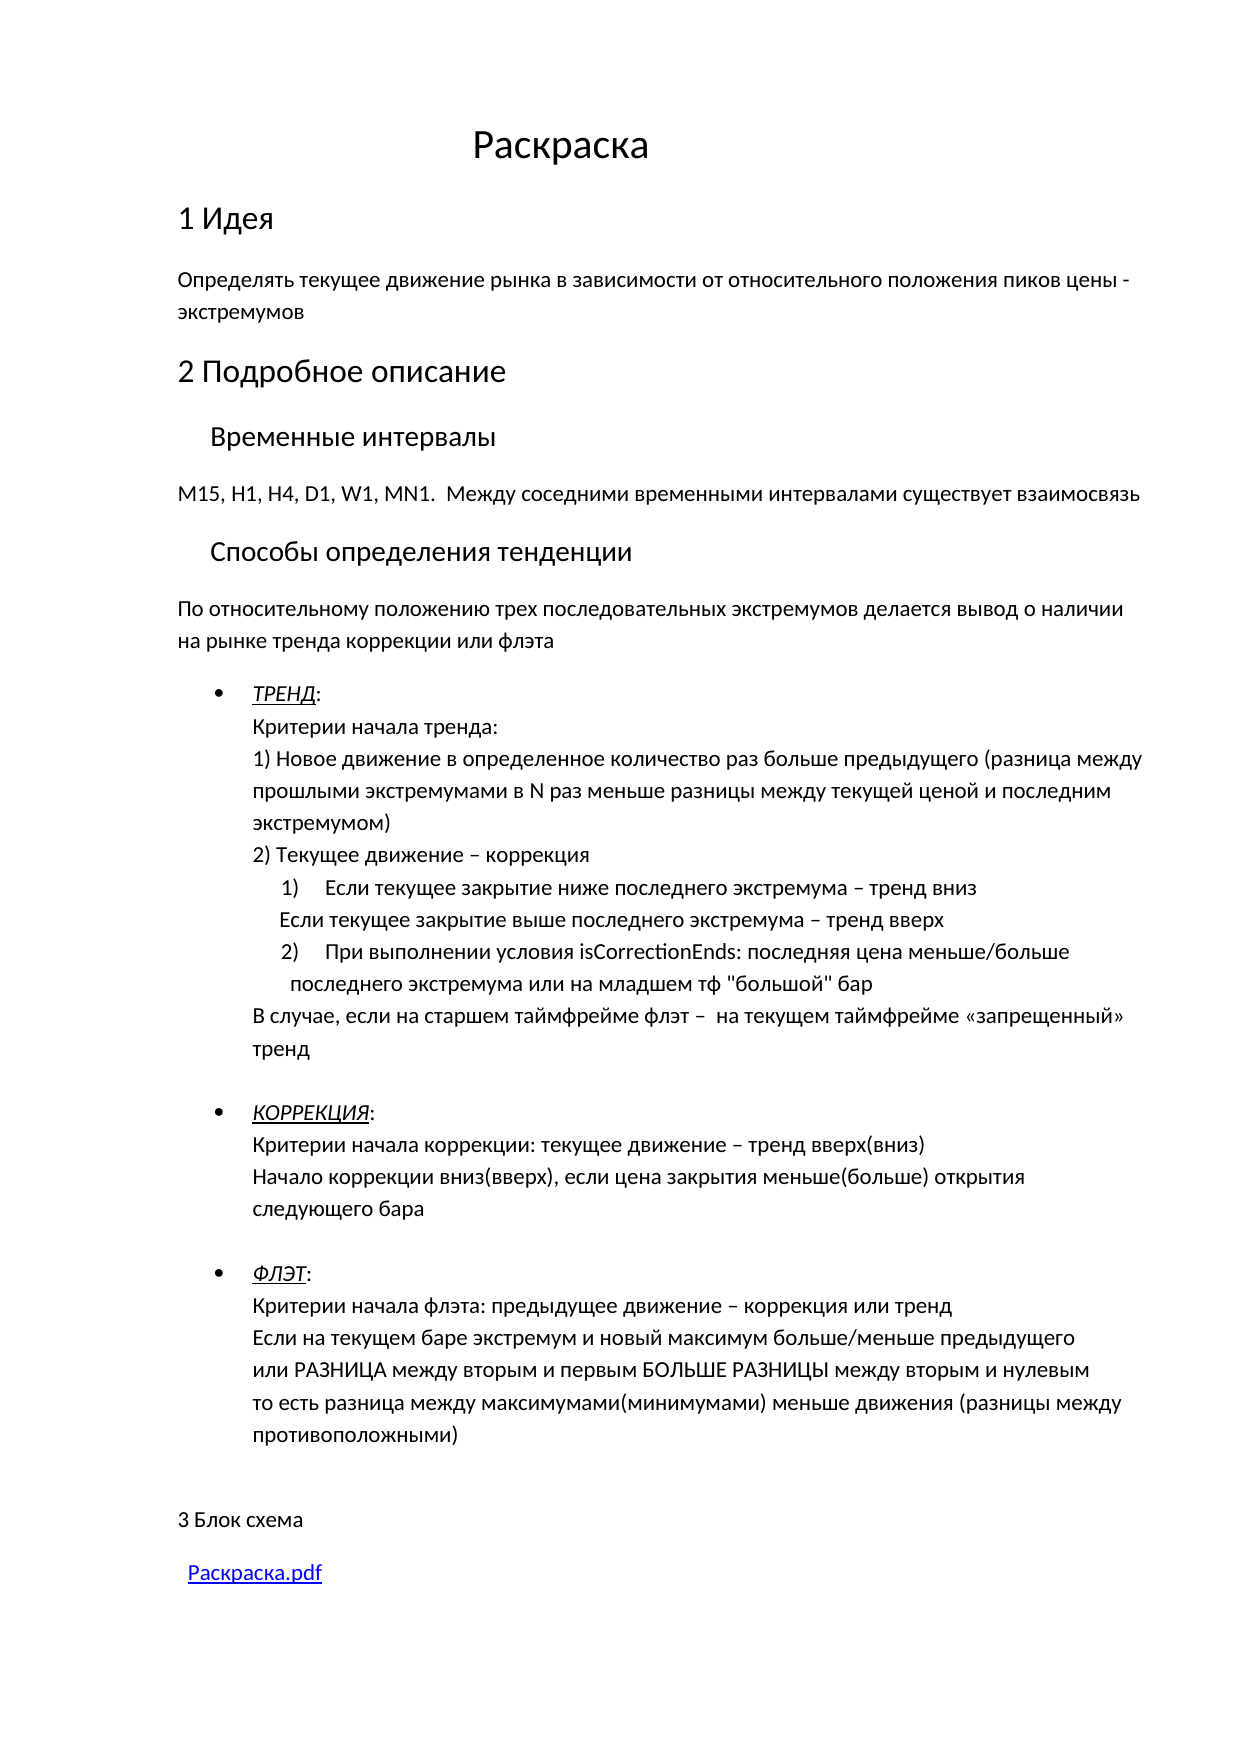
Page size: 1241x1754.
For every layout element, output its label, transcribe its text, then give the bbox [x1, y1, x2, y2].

text Временные интервалы [177, 418, 1152, 453]
list 2) Текущее движение – коррекция [252, 841, 1152, 868]
text По относительному положению трех последовательных экстремумов делается вывод о наличии на рынке тренда коррекции или флэта [177, 594, 1152, 654]
list или РАЗНИЦА между вторым и первым БОЛЬШЕ РАЗНИЦЫ между вторым и нулевым [252, 1356, 1152, 1383]
list ФЛЭТ: [215, 1259, 1152, 1287]
text 1 Идея [177, 197, 1152, 238]
list В случае, если на старшем таймфрейме флэт – на текущем таймфрейме «запрещенный» тренд [252, 1001, 1152, 1062]
list Критерии начала тренда: [252, 712, 1152, 740]
text Способы определения тенденции [177, 533, 1152, 568]
list При выполнении условия isCorrectionEnds: последняя цена меньше/больше последнего экстремума или на младшем тф "большой" бар [281, 937, 1152, 997]
text Раскраска [398, 118, 1152, 169]
text Раскраска.pdf [177, 1558, 1152, 1586]
text M15, H1, H4, D1, W1, MN1. Между соседними временными интервалами существует взаимосвязь [177, 479, 1152, 508]
list Если на текущем баре экстремум и новый максимум больше/меньше предыдущего [252, 1323, 1152, 1351]
text Определять текущее движение рынка в зависимости от относительного положения пиков цены - экстремумов [177, 265, 1152, 325]
text 3 Блок схема [177, 1505, 1152, 1533]
list Критерии начала коррекции: текущее движение – тренд вверх(вниз) [252, 1130, 1152, 1158]
list Если текущее закрытие ниже последнего экстремума – тренд вниз [281, 873, 1152, 901]
list то есть разница между максимумами(минимумами) меньше движения (разницы между противоположными) [252, 1388, 1152, 1448]
list 1) Новое движение в определенное количество раз больше предыдущего (разница между прошлыми экстремумами в N раз меньше разницы между текущей ценой и последним экстремумом) [252, 744, 1152, 836]
list Начало коррекции вниз(вверх), если цена закрытия меньше(больше) открытия следующего бара [252, 1162, 1152, 1223]
list Если текущее закрытие выше последнего экстремума – тренд вверх [243, 905, 1152, 933]
text 2 Подробное описание [177, 350, 1152, 391]
list ТРЕНД: [215, 679, 1152, 708]
list КОРРЕКЦИЯ: [215, 1098, 1152, 1126]
list Критерии начала флэта: предыдущее движение – коррекция или тренд [252, 1291, 1152, 1319]
